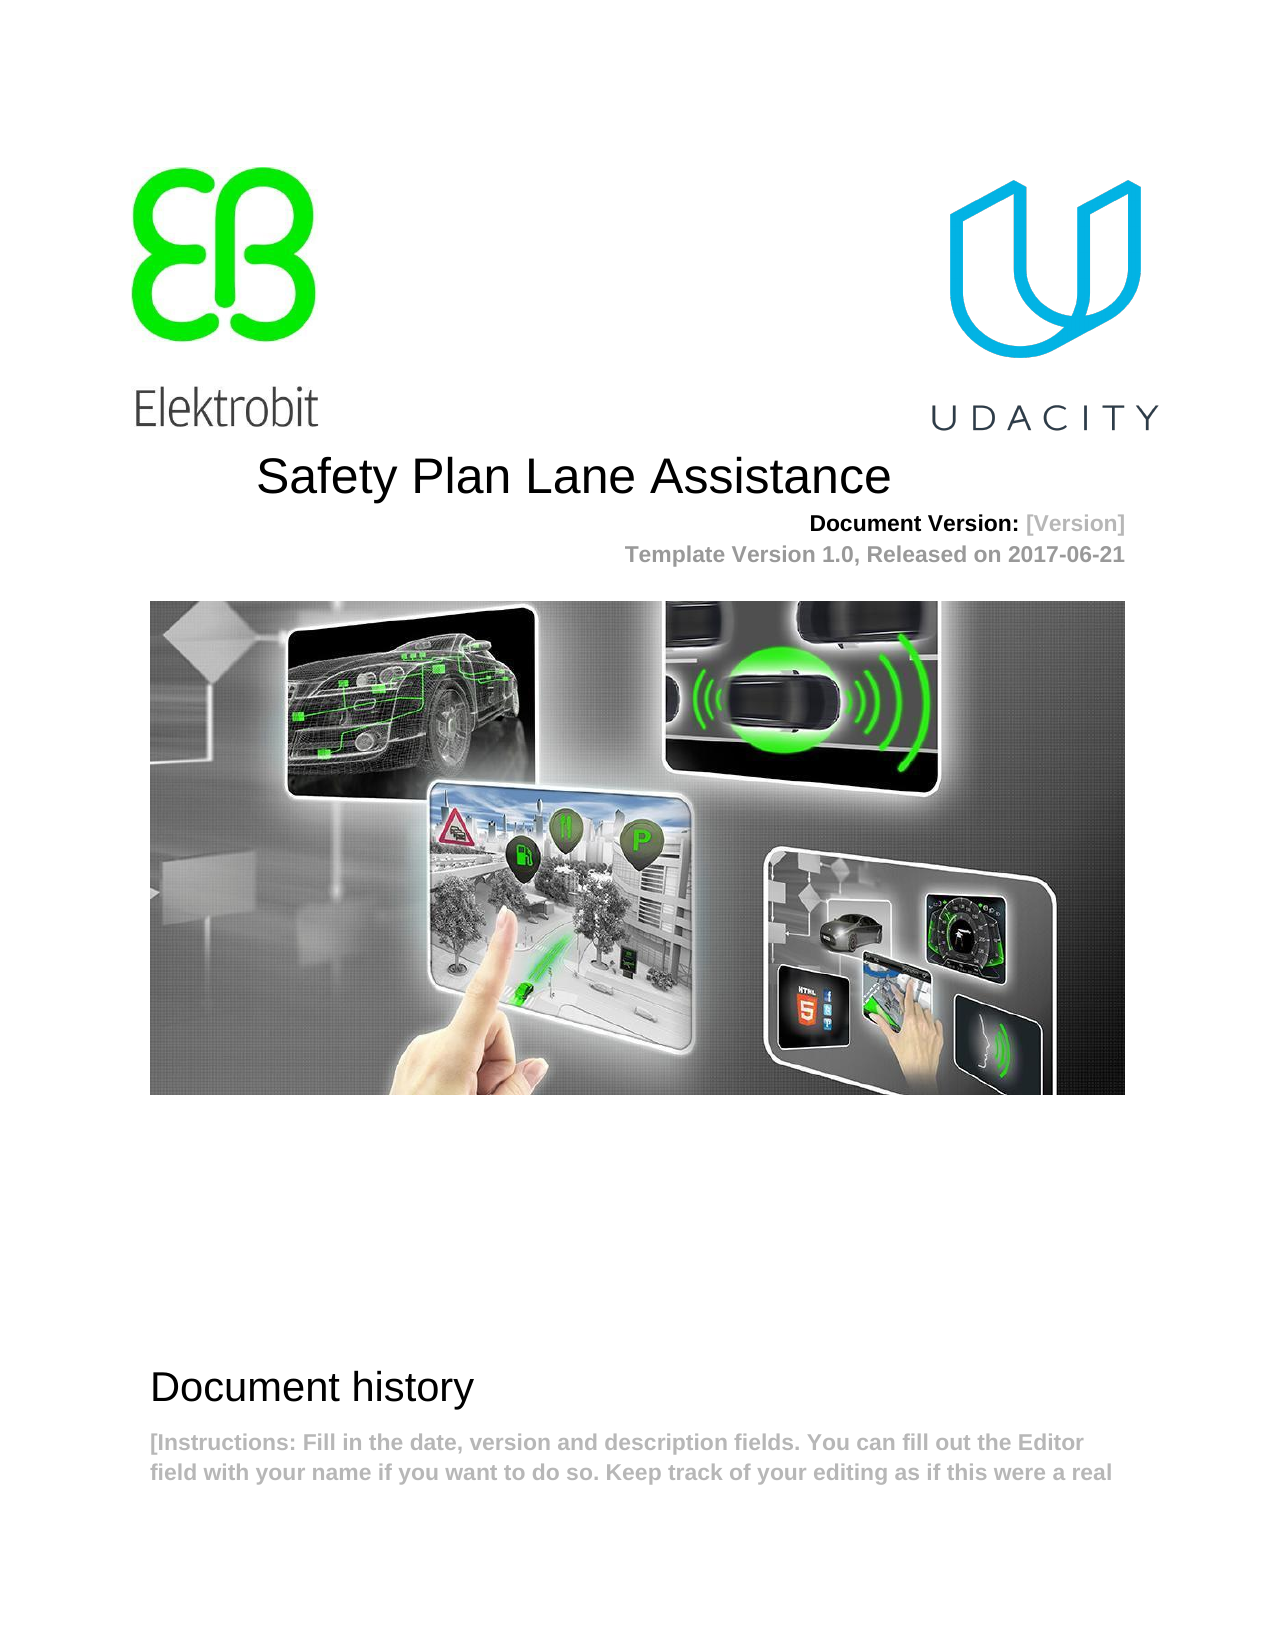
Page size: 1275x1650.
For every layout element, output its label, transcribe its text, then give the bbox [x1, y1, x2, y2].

text Document Version: [Version] [150, 510, 1125, 537]
text Template Version 1.0, Released on 2017-06-21 [150, 541, 1125, 567]
picture [150, 601, 1125, 1095]
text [150, 1429, 1125, 1486]
picture [131, 167, 319, 427]
subtitle Document history [150, 1362, 1125, 1410]
title Safety Plan Lane Assistance [150, 447, 1125, 504]
picture [892, 150, 1188, 461]
